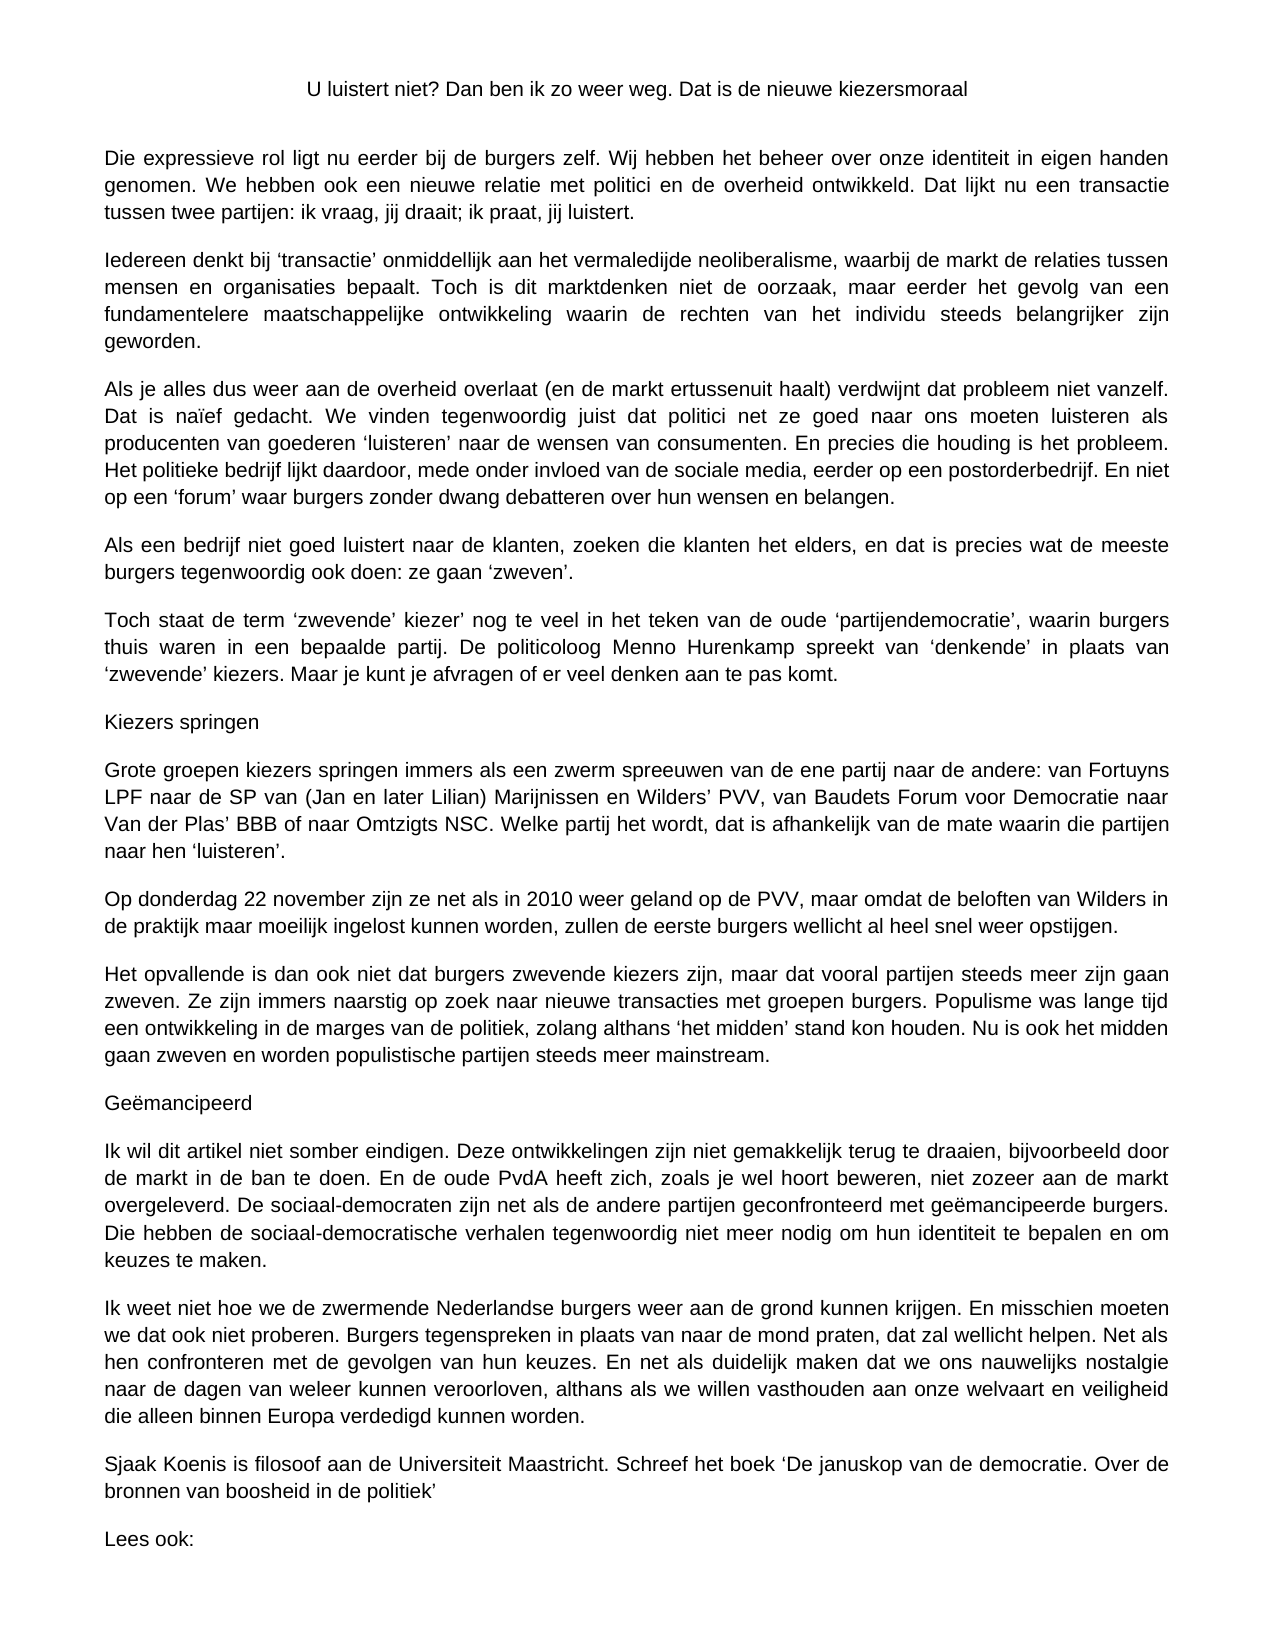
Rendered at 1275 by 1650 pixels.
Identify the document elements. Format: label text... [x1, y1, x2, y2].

text Geëmancipeerd [104, 1088, 1171, 1115]
text Toch staat de term ‘zwevende’ kiezer’ nog te veel in het teken van de oude ‘partijendemocratie’, waarin burgers thuis waren in een bepaalde partij. De politicoloog Menno Hurenkamp spreekt van ‘denkende’ in plaats van ‘zwevende’ kiezers. Maar je kunt je afvragen of er veel denken aan te pas komt. [104, 605, 1171, 686]
text Ik wil dit artikel niet somber eindigen. Deze ontwikkelingen zijn niet gemakkelijk terug te draaien, bijvoorbeeld door de markt in de ban te doen. En de oude PvdA heeft zich, zoals je wel hoort beweren, niet zozeer aan de markt overgeleverd. De sociaal-democraten zijn net als de andere partijen geconfronteerd met geëmancipeerde burgers. Die hebben de sociaal-democratische verhalen tegenwoordig niet meer nodig om hun identiteit te bepalen en om keuzes te maken. [104, 1136, 1171, 1271]
text Die expressieve rol ligt nu eerder bij de burgers zelf. Wij hebben het beheer over onze identiteit in eigen handen genomen. We hebben ook een nieuwe relatie met politici en de overheid ontwikkeld. Dat lijkt nu een transactie tussen twee partijen: ik vraag, jij draait; ik praat, jij luistert. [104, 142, 1171, 223]
text Als je alles dus weer aan de overheid overlaat (en de markt ertussenuit haalt) verdwijnt dat probleem niet vanzelf. Dat is naïef gedacht. We vinden tegenwoordig juist dat politici net ze goed naar ons moeten luisteren als producenten van goederen ‘luisteren’ naar de wensen van consumenten. En precies die houding is het probleem. Het politieke bedrijf lijkt daardoor, mede onder invloed van de sociale media, eerder op een postorderbedrijf. En niet op een ‘forum’ waar burgers zonder dwang debatteren over hun wensen en belangen. [104, 373, 1171, 509]
text Grote groepen kiezers springen immers als een zwerm spreeuwen van de ene partij naar de andere: van Fortuyns LPF naar de SP van (Jan en later Lilian) Marijnissen en Wilders’ PVV, van Baudets Forum voor Democratie naar Van der Plas’ BBB of naar Omtzigts NSC. Welke partij het wordt, dat is afhankelijk van de mate waarin die partijen naar hen ‘luisteren’. [104, 755, 1171, 863]
text Op donderdag 22 november zijn ze net als in 2010 weer geland op de PVV, maar omdat de beloften van Wilders in de praktijk maar moeilijk ingelost kunnen worden, zullen de eerste burgers wellicht al heel snel weer opstijgen. [104, 884, 1171, 938]
text Ik weet niet hoe we de zwermende Nederlandse burgers weer aan de grond kunnen krijgen. En misschien moeten we dat ook niet proberen. Burgers tegenspreken in plaats van naar de mond praten, dat zal wellicht helpen. Net als hen confronteren met de gevolgen van hun keuzes. En net als duidelijk maken dat we ons nauwelijks nostalgie naar de dagen van weleer kunnen veroorloven, althans als we willen vasthouden aan onze welvaart en veiligheid die alleen binnen Europa verdedigd kunnen worden. [104, 1292, 1171, 1428]
text Iedereen denkt bij ‘transactie’ onmiddellijk aan het vermaledijde neoliberalisme, waarbij de markt de relaties tussen mensen en organisaties bepaalt. Toch is dit marktdenken niet de oorzaak, maar eerder het gevolg van een fundamentelere maatschappelijke ontwikkeling waarin de rechten van het individu steeds belangrijker zijn geworden. [104, 244, 1171, 353]
text Sjaak Koenis is filosoof aan de Universiteit Maastricht. Schreef het boek ‘De januskop van de democratie. Over de bronnen van boosheid in de politiek’ [104, 1448, 1171, 1503]
text Het opvallende is dan ook niet dat burgers zwevende kiezers zijn, maar dat vooral partijen steeds meer zijn gaan zweven. Ze zijn immers naarstig op zoek naar nieuwe transacties met groepen burgers. Populisme was lange tijd een ontwikkeling in de marges van de politiek, zolang althans ‘het midden’ stand kon houden. Nu is ook het midden gaan zweven en worden populistische partijen steeds meer mainstream. [104, 959, 1171, 1067]
text Lees ook: [104, 1523, 1171, 1551]
text Kiezers springen [104, 707, 1171, 734]
text Als een bedrijf niet goed luistert naar de klanten, zoeken die klanten het elders, en dat is precies wat de meeste burgers tegenwoordig ook doen: ze gaan ‘zweven’. [104, 530, 1171, 584]
